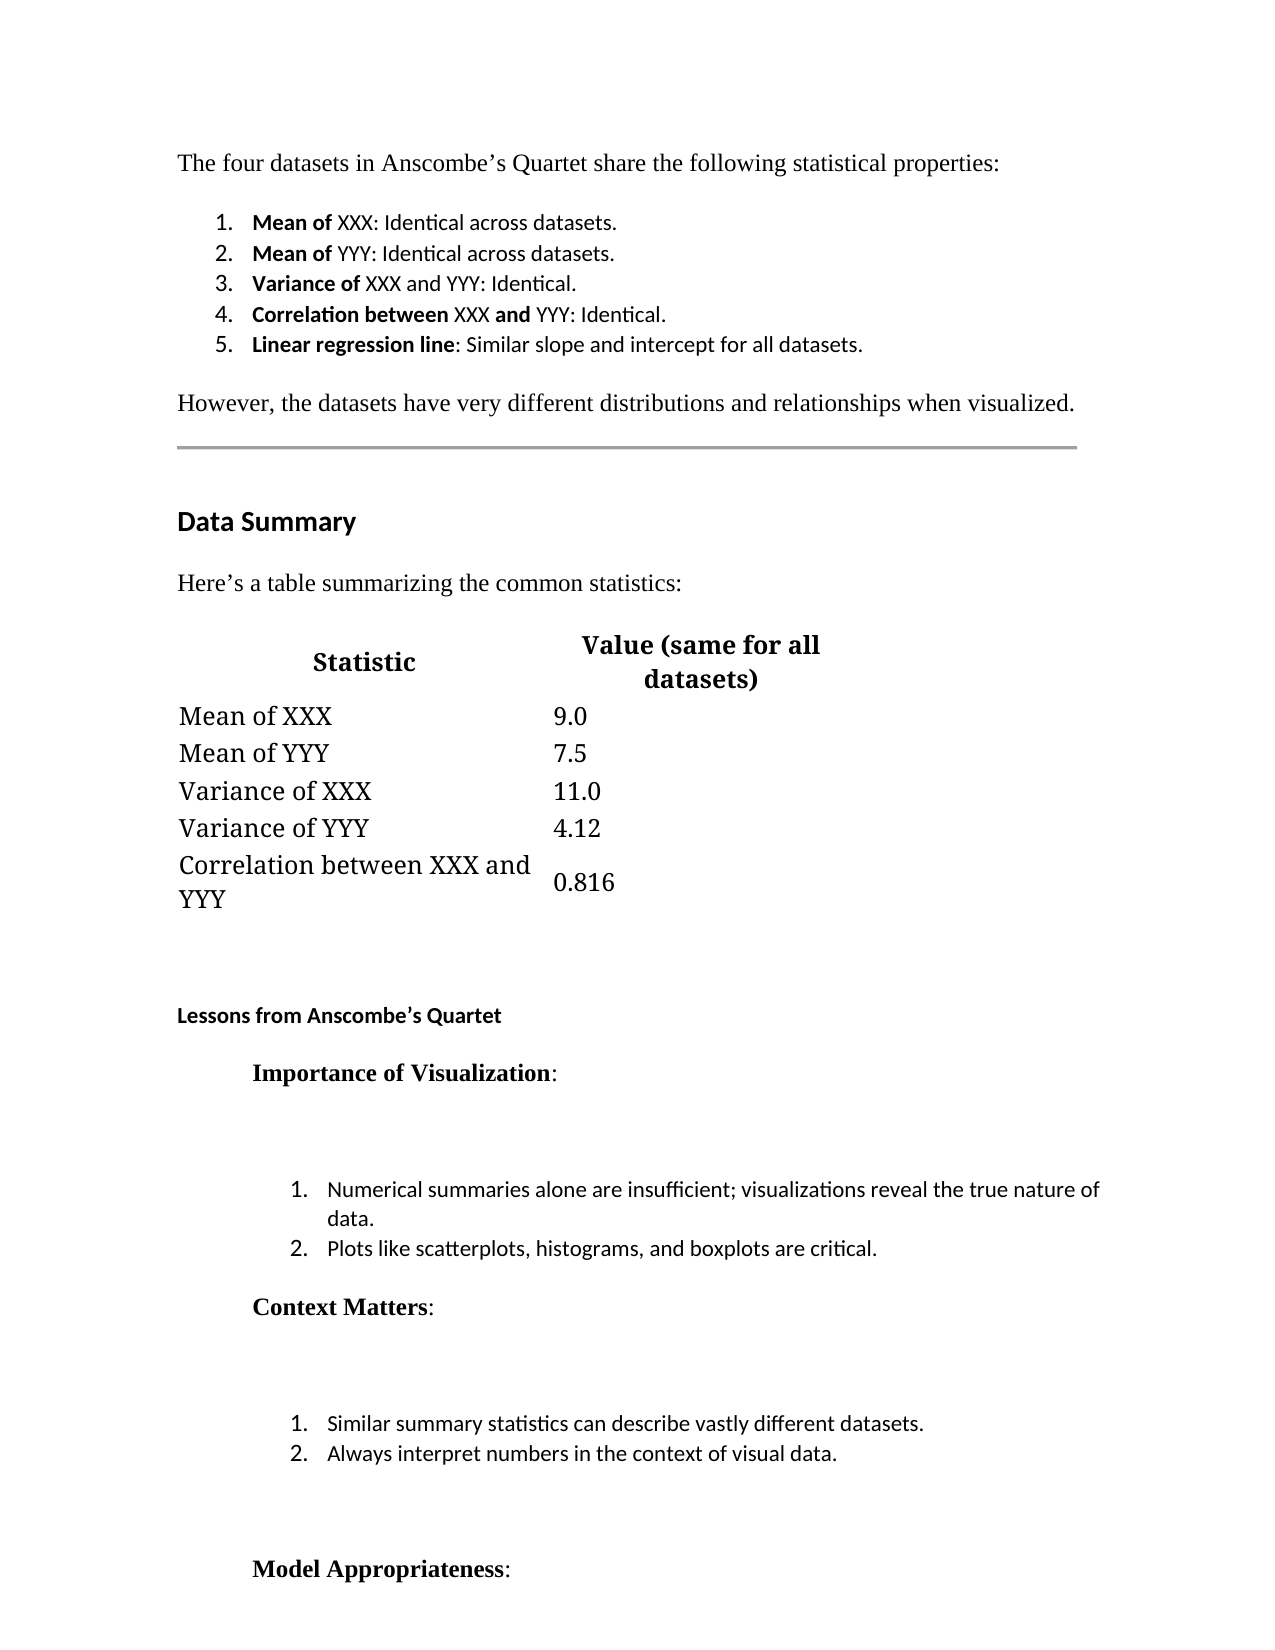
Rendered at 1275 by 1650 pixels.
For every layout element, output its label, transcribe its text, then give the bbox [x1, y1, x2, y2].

table_cell 9.0 [552, 697, 850, 734]
text Here’s a table summarizing the common statistics: [177, 568, 1114, 597]
table_cell 7.5 [552, 735, 850, 772]
text Importance of Visualization: [252, 1058, 1114, 1087]
table_header Statistic [177, 626, 552, 697]
table_cell 4.12 [552, 809, 850, 846]
list Variance of XXX and YYY: Identical. [214, 267, 1114, 298]
list Similar summary statistics can describe vastly different datasets. [289, 1407, 1114, 1437]
text Model Appropriateness: [252, 1554, 1114, 1583]
table_cell Variance of XXX [177, 772, 552, 809]
table_cell Mean of YYY [177, 735, 552, 772]
list Correlation between XXX and YYY: Identical. [214, 298, 1114, 328]
text However, the datasets have very different distributions and relationships when visualized. [177, 388, 1114, 417]
list Mean of XXX: Identical across datasets. [214, 206, 1114, 237]
text Context Matters: [252, 1292, 1114, 1321]
table_cell Correlation between XXX and YYY [177, 846, 552, 917]
table_cell Variance of YYY [177, 809, 552, 846]
list Numerical summaries alone are insufficient; visualizations reveal the true nature of data. [289, 1174, 1114, 1232]
table_header Value (same for all datasets) [552, 626, 850, 697]
subtitle Data Summary [177, 503, 1114, 539]
table_cell 11.0 [552, 772, 850, 809]
list Linear regression line: Similar slope and intercept for all datasets. [214, 328, 1114, 359]
table_cell 0.816 [552, 846, 850, 917]
list Always interpret numbers in the context of visual data. [289, 1437, 1114, 1468]
text The four datasets in Anscombe’s Quartet share the following statistical properties: [177, 148, 1114, 177]
table_cell Mean of XXX [177, 697, 552, 734]
text Lessons from Anscombe’s Quartet [177, 1001, 1114, 1029]
list Mean of YYY: Identical across datasets. [214, 237, 1114, 267]
list Plots like scatterplots, histograms, and boxplots are critical. [289, 1232, 1114, 1263]
